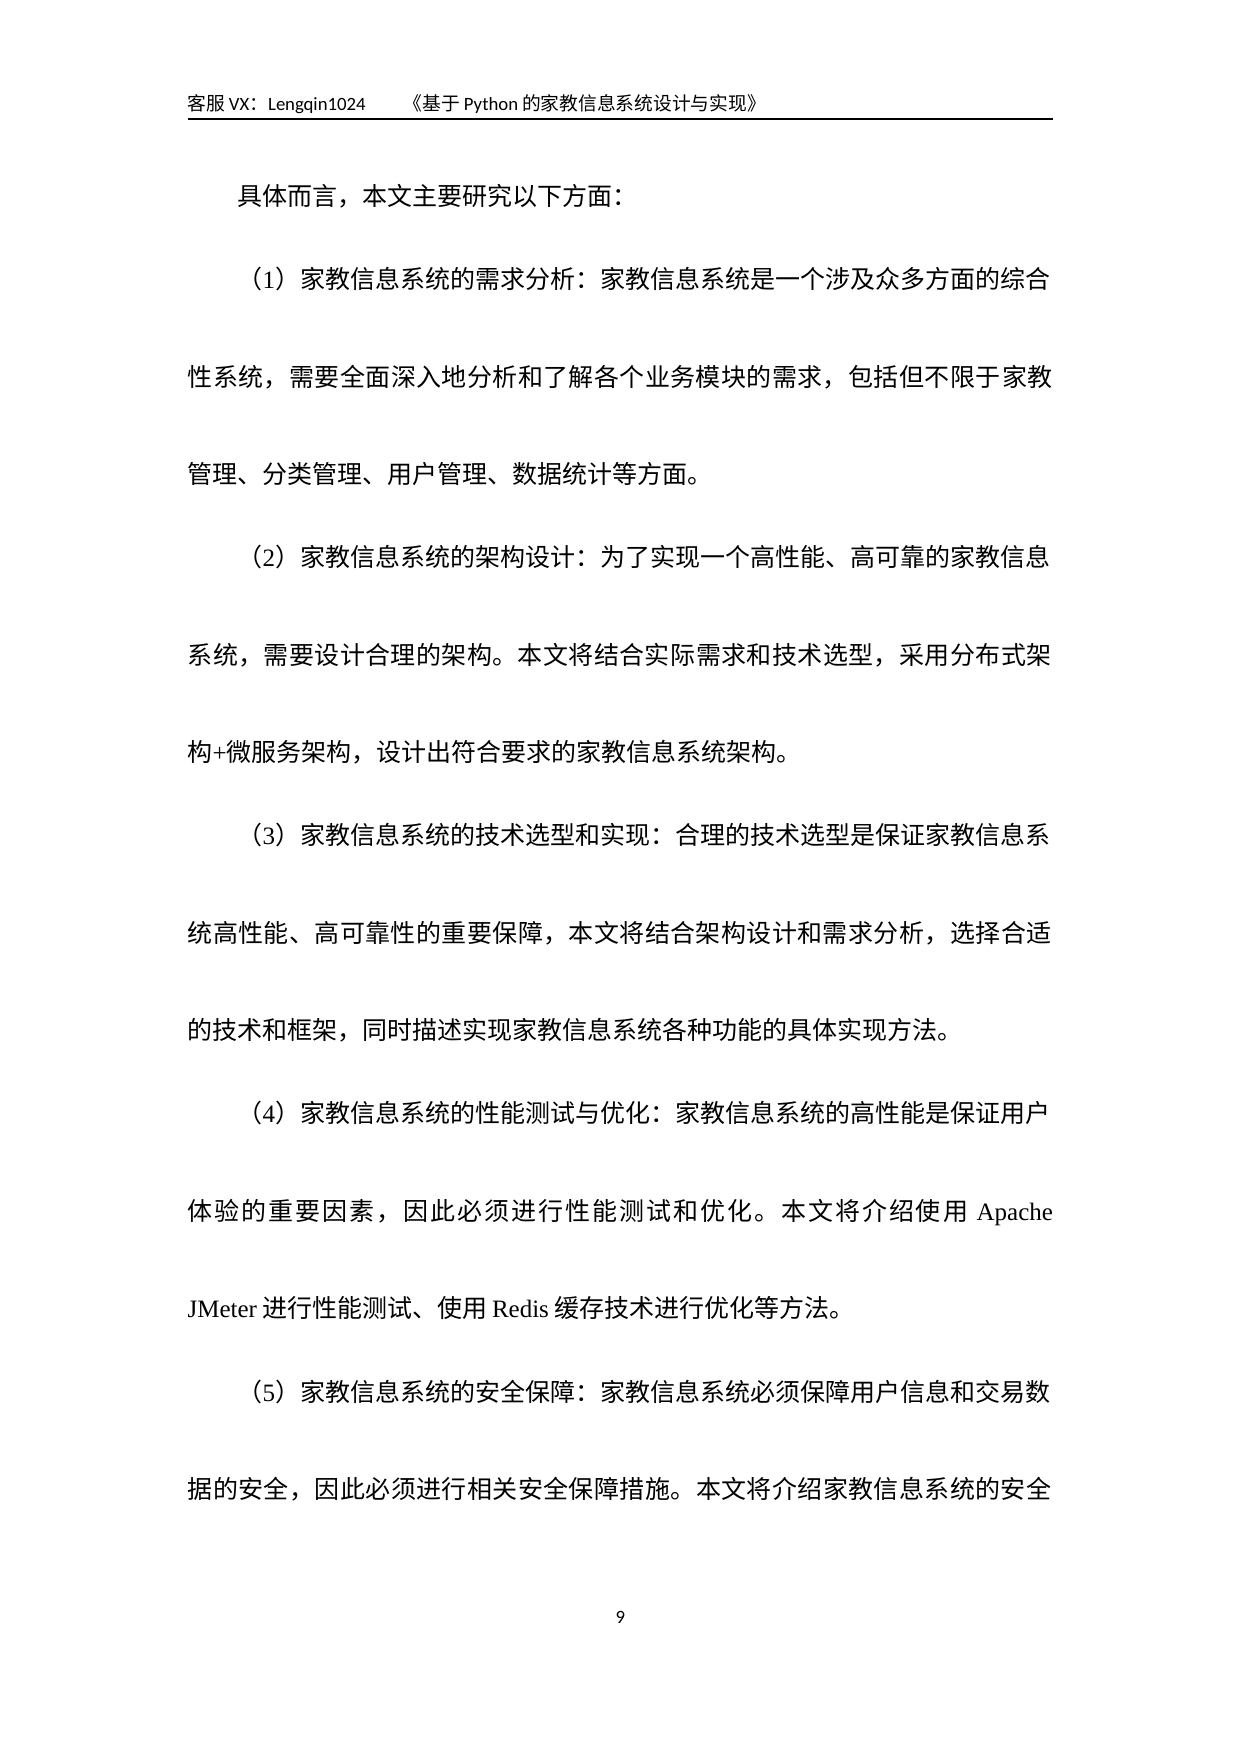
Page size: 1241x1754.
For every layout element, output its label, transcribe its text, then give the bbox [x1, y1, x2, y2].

text 具体而言，本文主要研究以下方面： [187, 162, 1053, 227]
text （1）家教信息系统的需求分析：家教信息系统是一个涉及众多方面的综合性系统，需要全面深入地分析和了解各个业务模块的需求，包括但不限于家教管理、分类管理、用户管理、数据统计等方面。 [187, 245, 1053, 505]
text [187, 1358, 1053, 1520]
text （3）家教信息系统的技术选型和实现：合理的技术选型是保证家教信息系统高性能、高可靠性的重要保障，本文将结合架构设计和需求分析，选择合适的技术和框架，同时描述实现家教信息系统各种功能的具体实现方法。 [187, 801, 1053, 1061]
text （4）家教信息系统的性能测试与优化：家教信息系统的高性能是保证用户体验的重要因素，因此必须进行性能测试和优化。本文将介绍使用Apache JMeter进行性能测试、使用Redis缓存技术进行优化等方法。 [187, 1079, 1053, 1339]
text （2）家教信息系统的架构设计：为了实现一个高性能、高可靠的家教信息系统，需要设计合理的架构。本文将结合实际需求和技术选型，采用分布式架构+微服务架构，设计出符合要求的家教信息系统架构。 [187, 523, 1053, 783]
